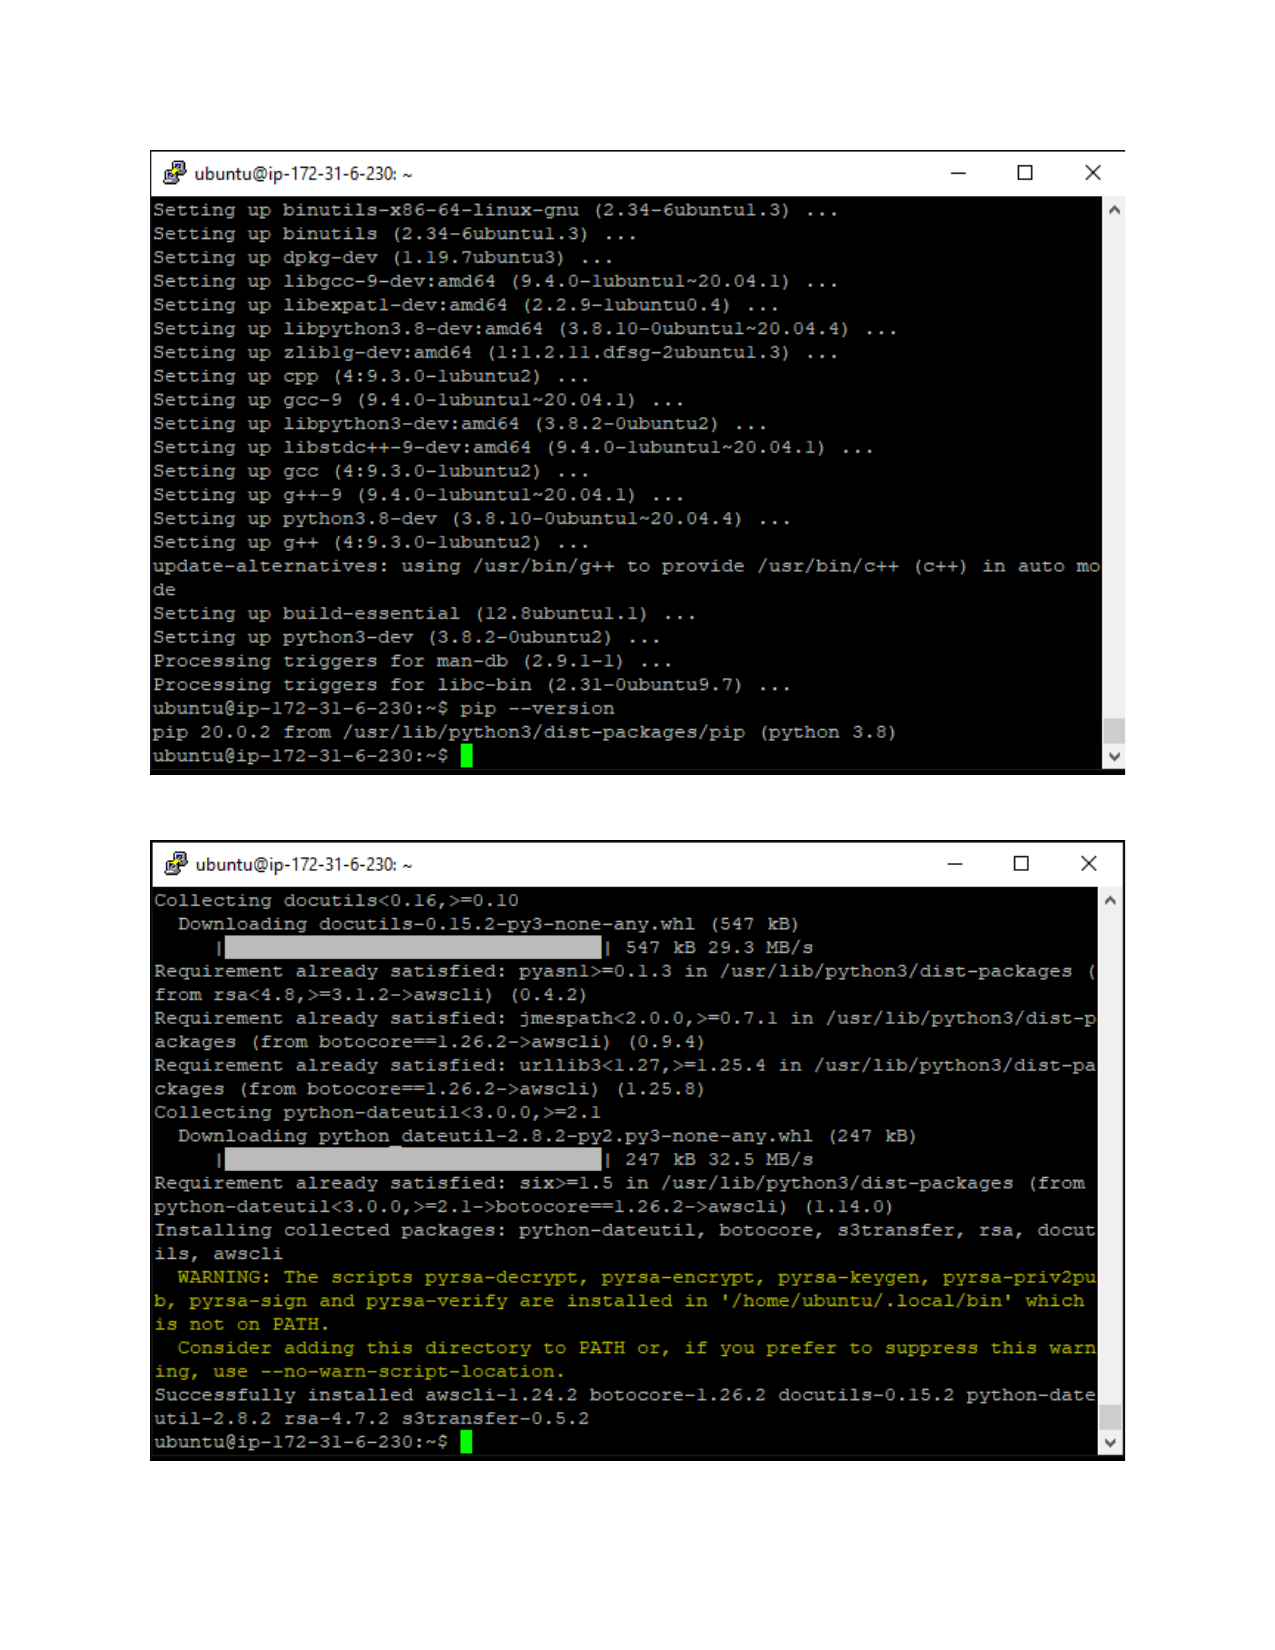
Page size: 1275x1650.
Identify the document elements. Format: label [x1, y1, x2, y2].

picture [150, 840, 1125, 1461]
picture [150, 150, 1125, 775]
